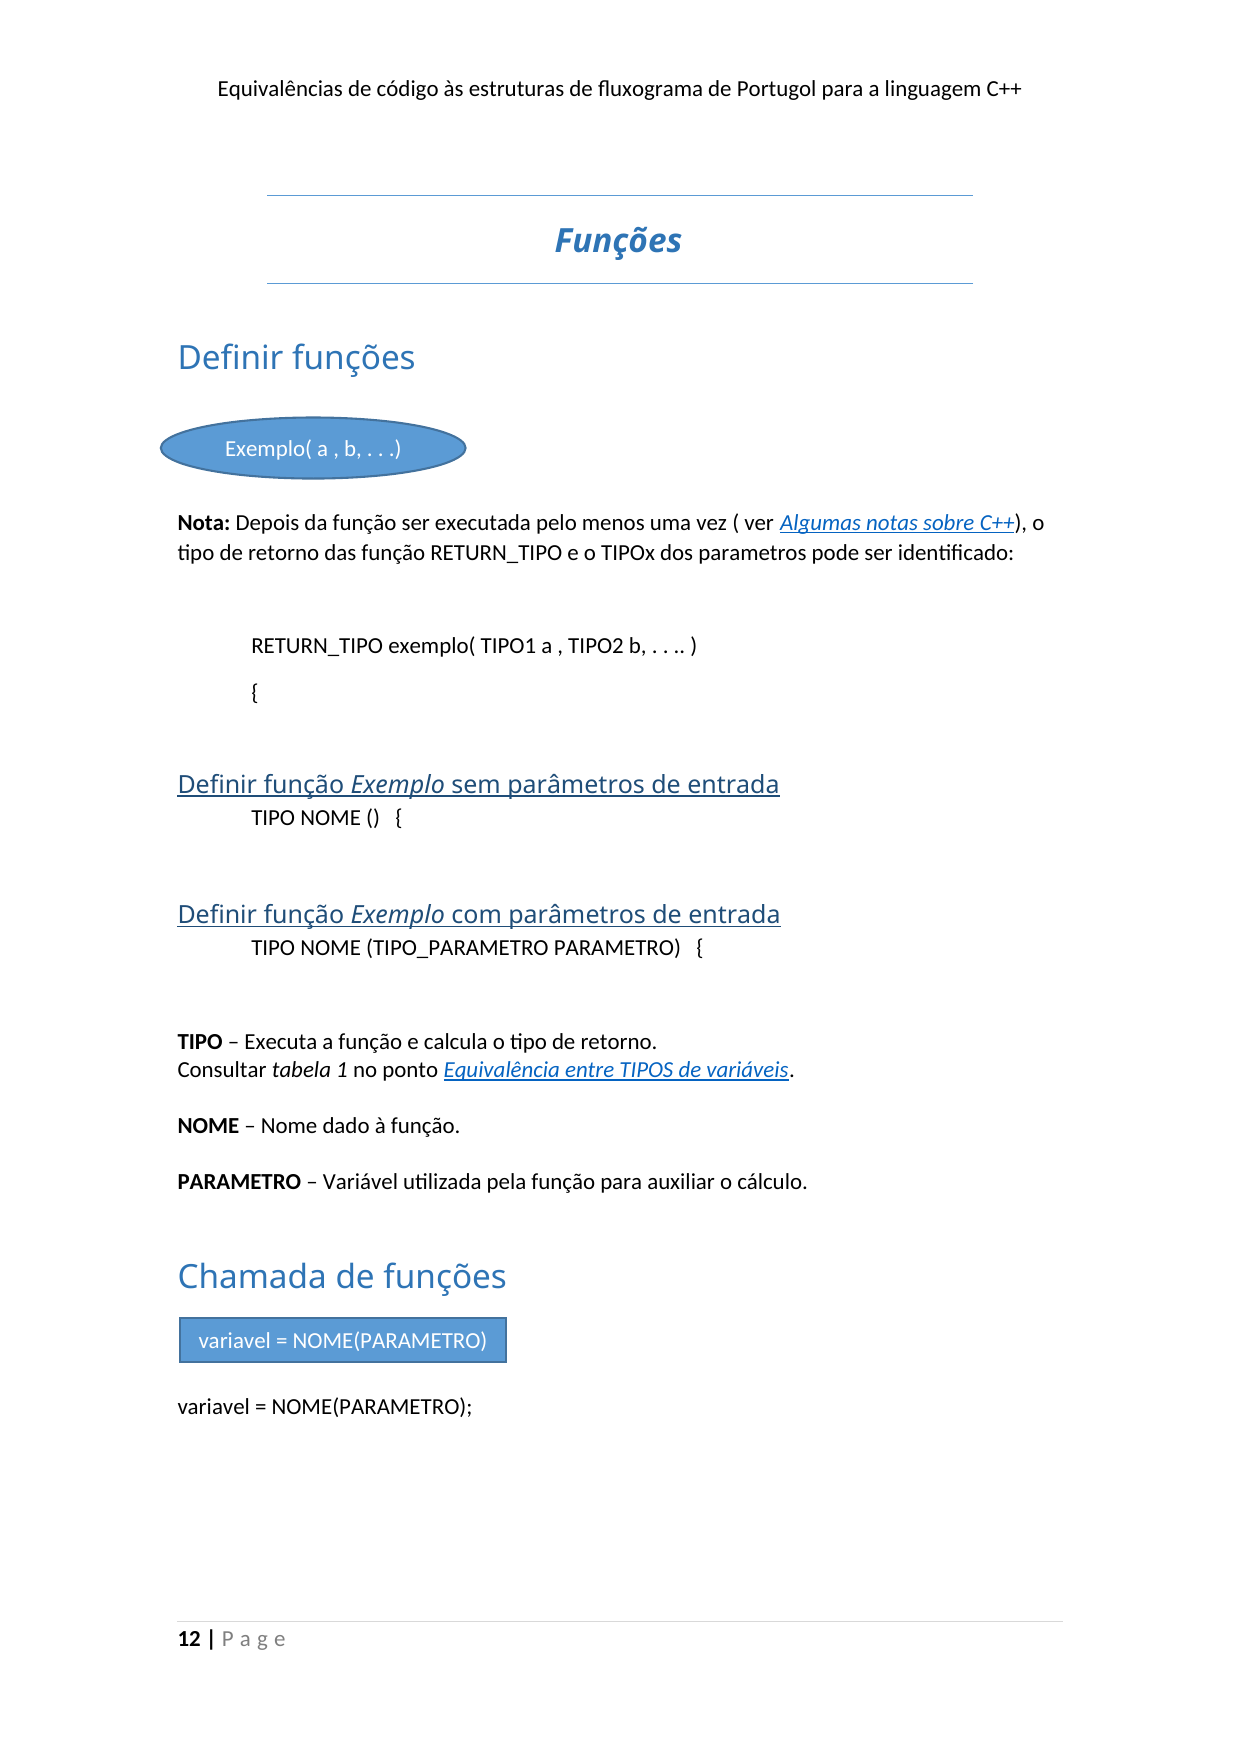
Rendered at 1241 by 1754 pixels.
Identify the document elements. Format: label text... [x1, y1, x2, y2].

subtitle Chamada de funções [177, 1253, 1063, 1298]
text Nota: Depois da função ser executada pelo menos uma vez ( ver Algumas notas sobre C++), o tipo de retorno das função RETURN_TIPO e o TIPOx dos parametros pode ser identificado: [177, 508, 1063, 566]
subtitle Funções [267, 196, 973, 283]
subtitle Definir função Exemplo sem parâmetros de entrada [177, 766, 1063, 800]
text TIPO NOME (TIPO_PARAMETRO PARAMETRO) { [177, 933, 1063, 962]
text { [177, 678, 1063, 706]
text NOME – Nome dado à função. [177, 1111, 1063, 1139]
subtitle Definir função Exemplo com parâmetros de entrada [177, 897, 1063, 931]
text Consultar tabela 1 no ponto Equivalência entre TIPOS de variáveis. [177, 1055, 1063, 1083]
text variavel = NOME(PARAMETRO); [177, 1392, 1063, 1420]
text PARAMETRO – Variável utilizada pela função para auxiliar o cálculo. [177, 1167, 1063, 1195]
text RETURN_TIPO exemplo( TIPO1 a , TIPO2 b, . . .. ) [177, 632, 1063, 659]
text TIPO – Executa a função e calcula o tipo de retorno. [177, 1027, 1063, 1055]
text TIPO NOME () { [177, 803, 1063, 831]
subtitle Definir funções [177, 334, 1063, 379]
